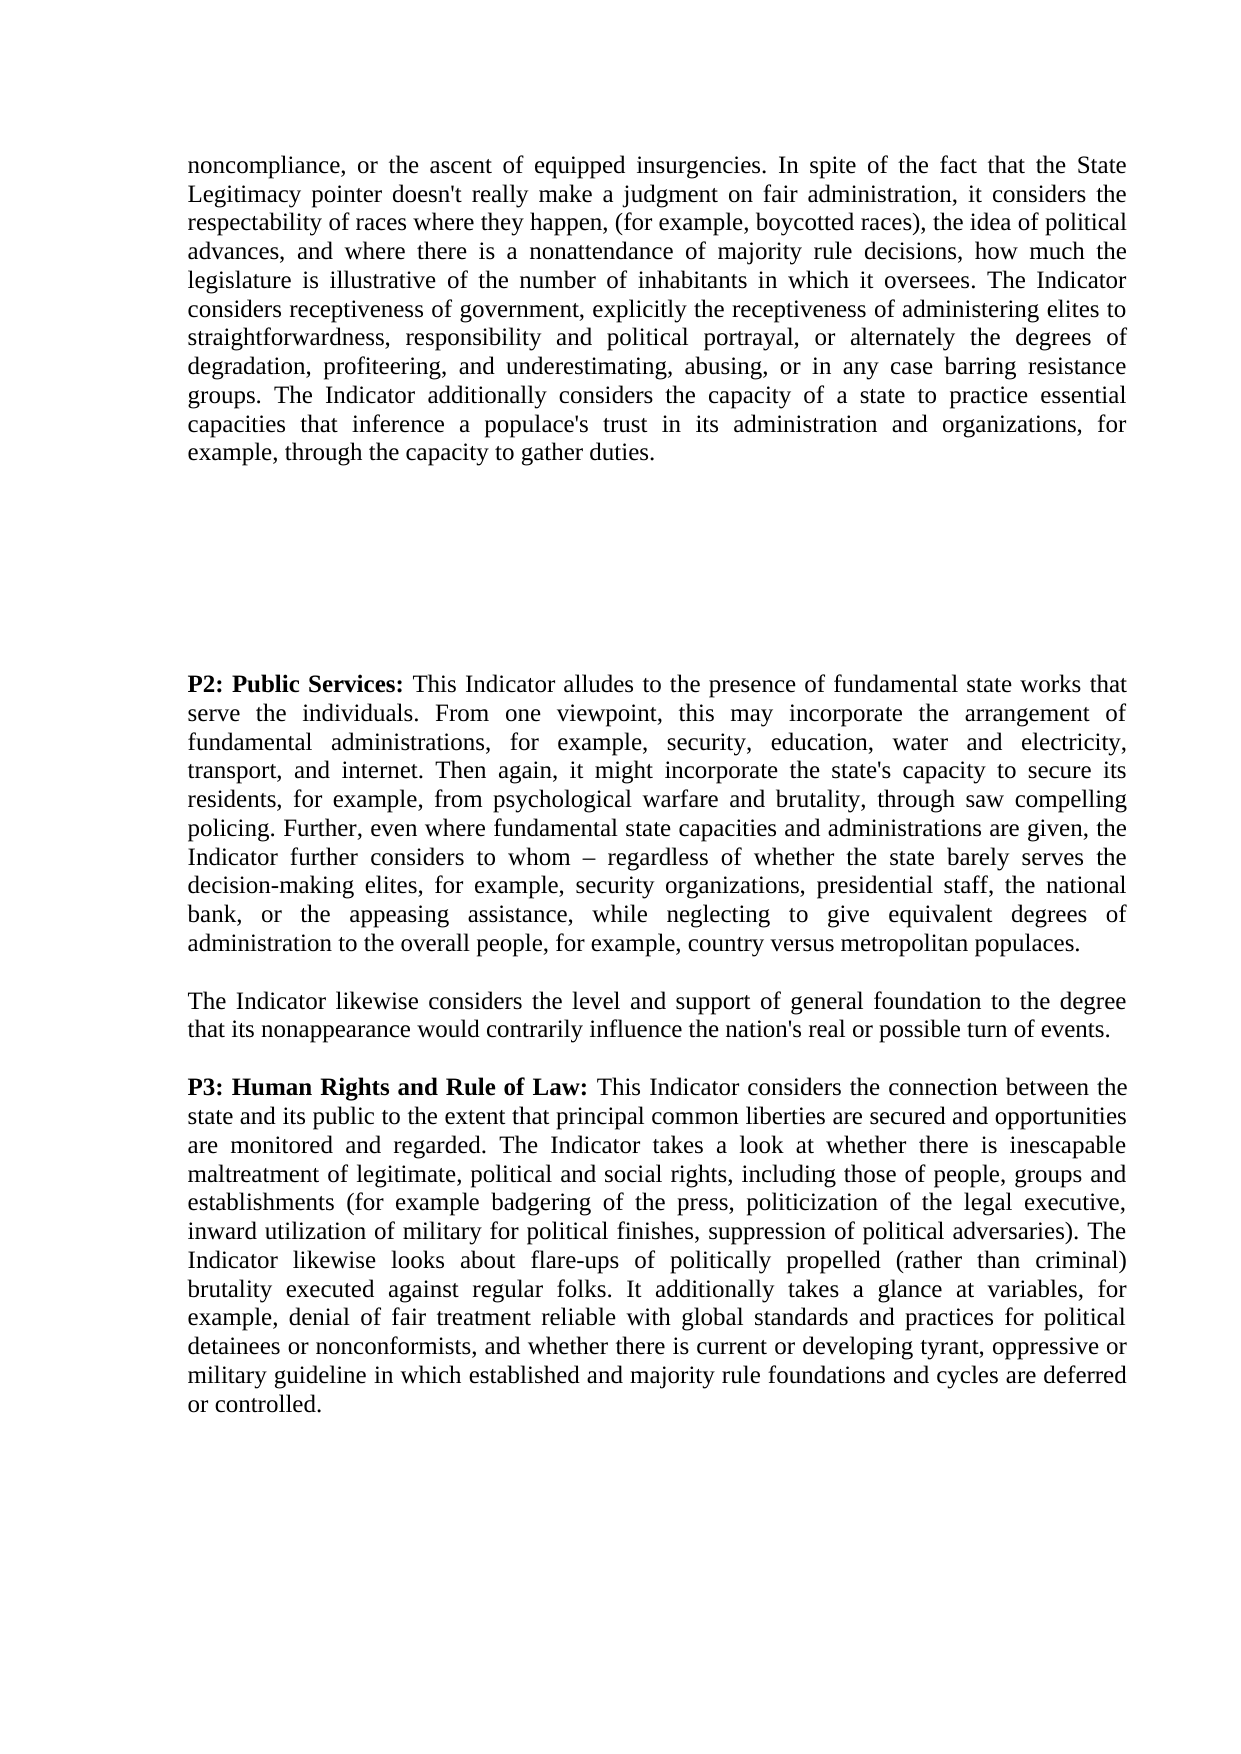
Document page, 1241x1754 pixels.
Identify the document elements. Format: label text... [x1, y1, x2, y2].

subtitle P3: Human Rights and Rule of Law: This Indicator considers the connection between the state and its public to the extent that principal common liberties are secured and opportunities are monitored and regarded. The Indicator takes a look at whether there is inescapable maltreatment of legitimate, political and social rights, including those of people, groups and establishments (for example badgering of the press, politicization of the legal executive, inward utilization of military for political finishes, suppression of political adversaries). The Indicator likewise looks about flare-ups of politically propelled (rather than criminal) brutality executed against regular folks. It additionally takes a glance at variables, for example, denial of fair treatment reliable with global standards and practices for political detainees or nonconformists, and whether there is current or developing tyrant, oppressive or military guideline in which established and majority rule foundations and cycles are deferred or controlled. [187, 1072, 1128, 1417]
subtitle P2: Public Services: This Indicator alludes to the presence of fundamental state works that serve the individuals. From one viewpoint, this may incorporate the arrangement of fundamental administrations, for example, security, education, water and electricity, transport, and internet. Then again, it might incorporate the state's capacity to secure its residents, for example, from psychological warfare and brutality, through saw compelling policing. Further, even where fundamental state capacities and administrations are given, the Indicator further considers to whom – regardless of whether the state barely serves the decision-making elites, for example, security organizations, presidential staff, the national bank, or the appeasing assistance, while neglecting to give equivalent degrees of administration to the overall people, for example, country versus metropolitan populaces. [187, 669, 1128, 957]
subtitle The Indicator likewise considers the level and support of general foundation to the degree that its nonappearance would contrarily influence the nation's real or possible turn of events. [187, 986, 1128, 1043]
